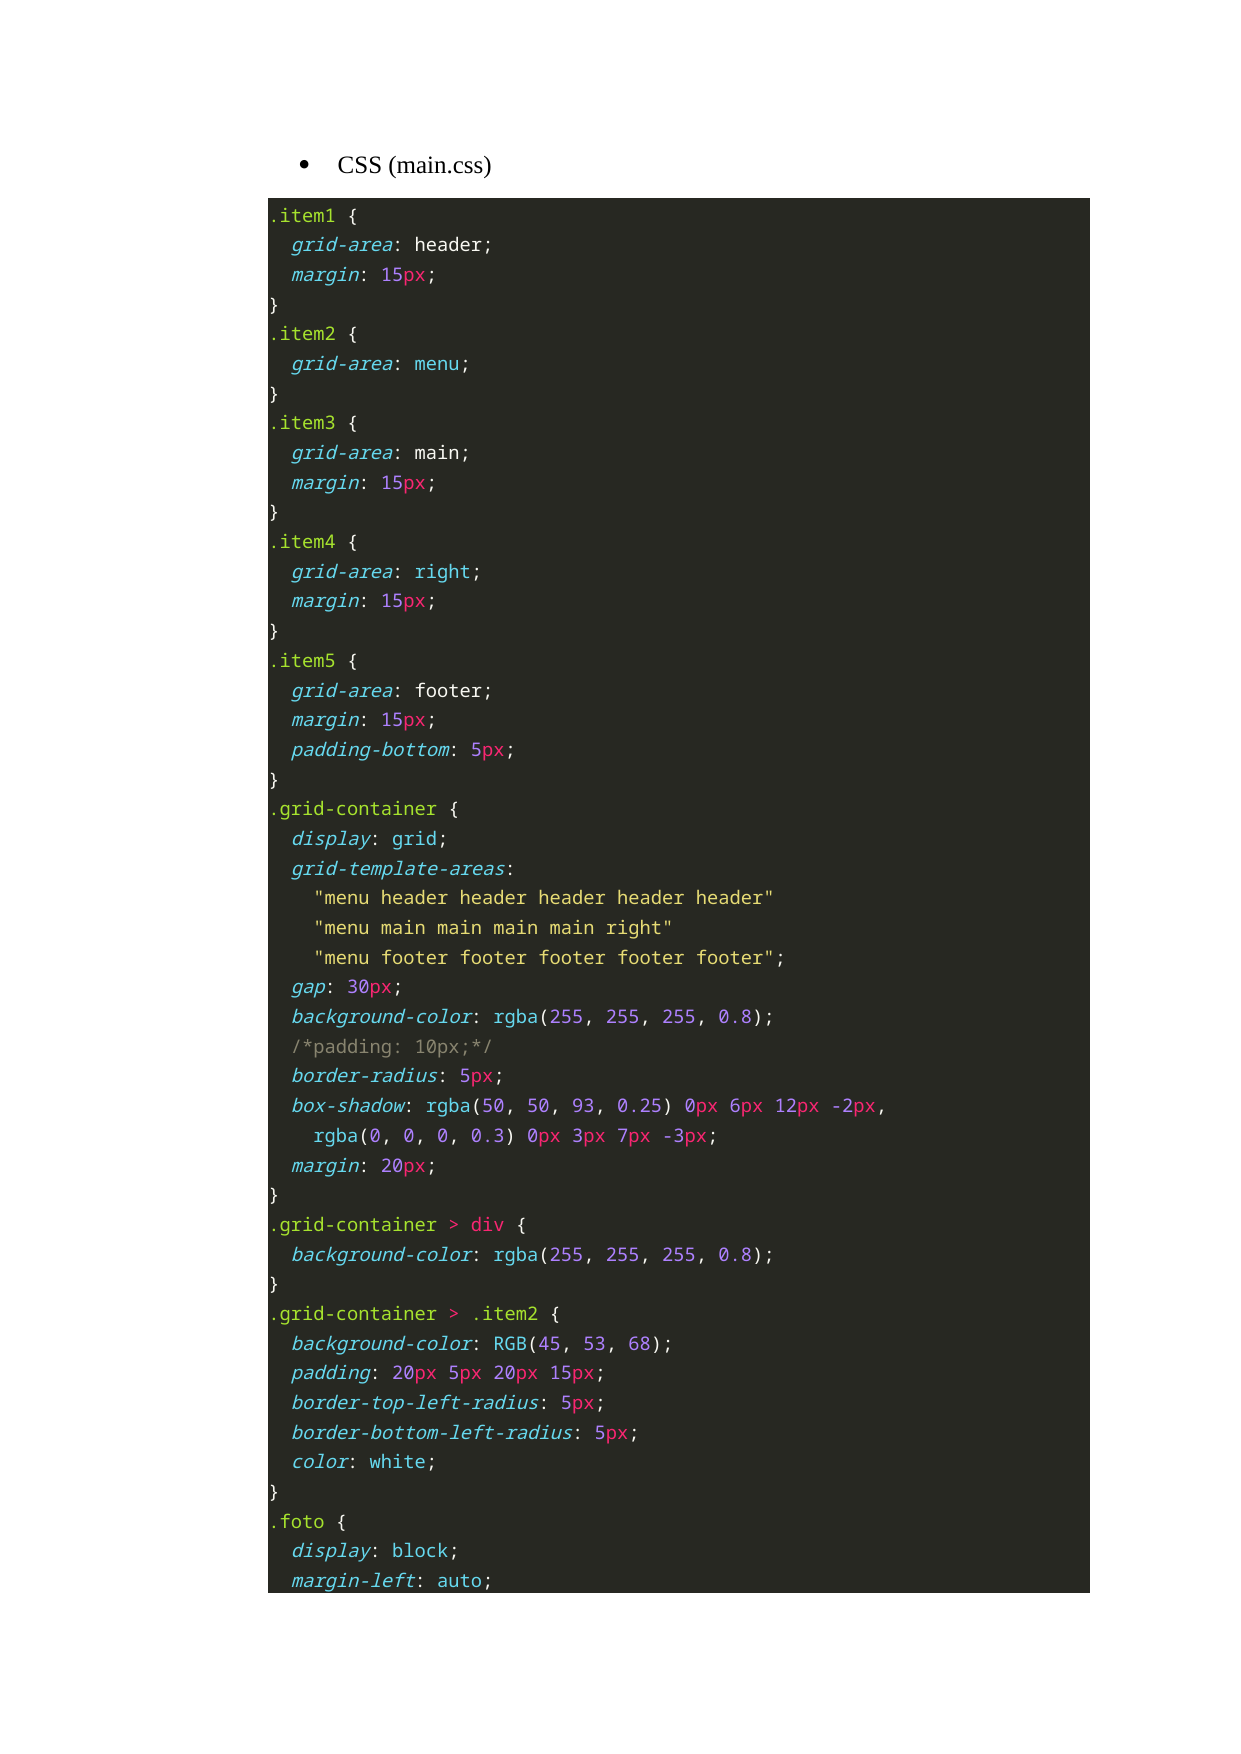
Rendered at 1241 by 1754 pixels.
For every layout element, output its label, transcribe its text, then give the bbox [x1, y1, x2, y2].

text border-top-left-radius: 5px; [268, 1385, 1090, 1415]
text grid-area: right; [268, 554, 1090, 584]
text padding-bottom: 5px; [268, 732, 1090, 762]
text .item5 { [268, 643, 1090, 673]
text background-color: rgba(255, 255, 255, 0.8); [268, 999, 1090, 1029]
text grid-area: menu; [268, 346, 1090, 376]
text gap: 30px; [268, 969, 1090, 999]
text margin: 15px; [268, 584, 1090, 613]
text display: grid; [268, 821, 1090, 851]
text display: block; [268, 1534, 1090, 1563]
text background-color: RGB(45, 53, 68); [268, 1326, 1090, 1356]
text } [268, 613, 1090, 643]
text "menu main main main main right" [268, 910, 1090, 940]
text grid-area: footer; [268, 673, 1090, 702]
text .grid-container > div { [268, 1207, 1090, 1237]
text border-radius: 5px; [268, 1059, 1090, 1088]
text } [268, 1266, 1090, 1296]
text border-bottom-left-radius: 5px; [268, 1415, 1090, 1444]
text } [268, 1177, 1090, 1207]
text grid-area: header; [268, 227, 1090, 257]
text grid-template-areas: [268, 851, 1090, 881]
text } [268, 1474, 1090, 1504]
text .item3 { [268, 406, 1090, 435]
text box-shadow: rgba(50, 50, 93, 0.25) 0px 6px 12px -2px, [268, 1088, 1090, 1118]
text } [268, 494, 1090, 524]
list CSS (main.css) [300, 150, 1090, 179]
text grid-area: main; [268, 435, 1090, 465]
text color: white; [268, 1444, 1090, 1474]
text "menu header header header header header" [268, 881, 1090, 910]
text .item1 { [268, 198, 1090, 227]
text margin: 15px; [268, 257, 1090, 287]
text padding: 20px 5px 20px 15px; [268, 1356, 1090, 1385]
text /*padding: 10px;*/ [268, 1029, 1090, 1059]
text rgba(0, 0, 0, 0.3) 0px 3px 7px -3px; [268, 1118, 1090, 1148]
text margin-left: auto; [268, 1563, 1090, 1593]
text .foto { [268, 1504, 1090, 1534]
text margin: 15px; [268, 465, 1090, 494]
text .item4 { [268, 524, 1090, 554]
text margin: 15px; [268, 702, 1090, 732]
text } [268, 287, 1090, 316]
text } [268, 762, 1090, 791]
text .grid-container { [268, 791, 1090, 821]
text } [268, 376, 1090, 406]
text background-color: rgba(255, 255, 255, 0.8); [268, 1237, 1090, 1266]
text .grid-container > .item2 { [268, 1296, 1090, 1326]
text margin: 20px; [268, 1148, 1090, 1177]
text "menu footer footer footer footer footer"; [268, 940, 1090, 969]
text .item2 { [268, 316, 1090, 346]
